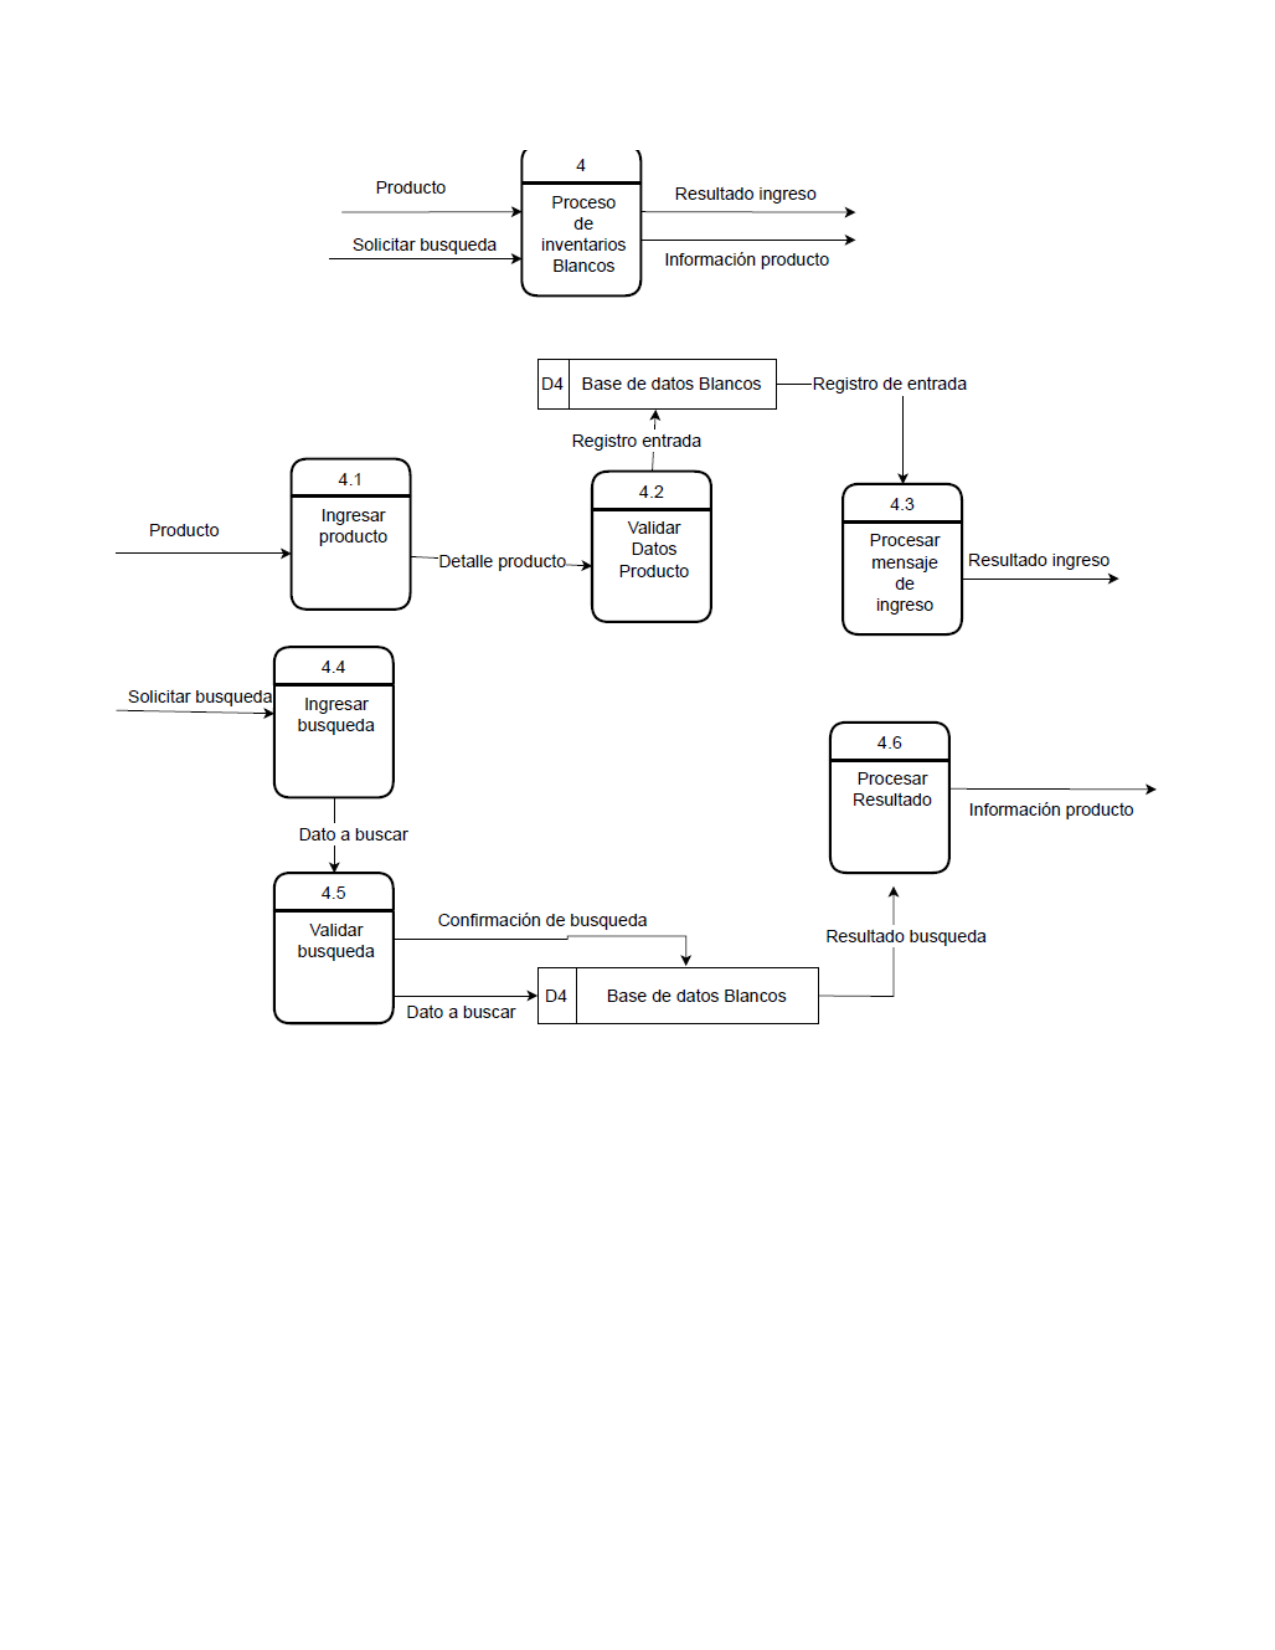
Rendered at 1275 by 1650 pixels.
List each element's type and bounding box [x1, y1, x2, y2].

picture [112, 150, 1163, 1048]
